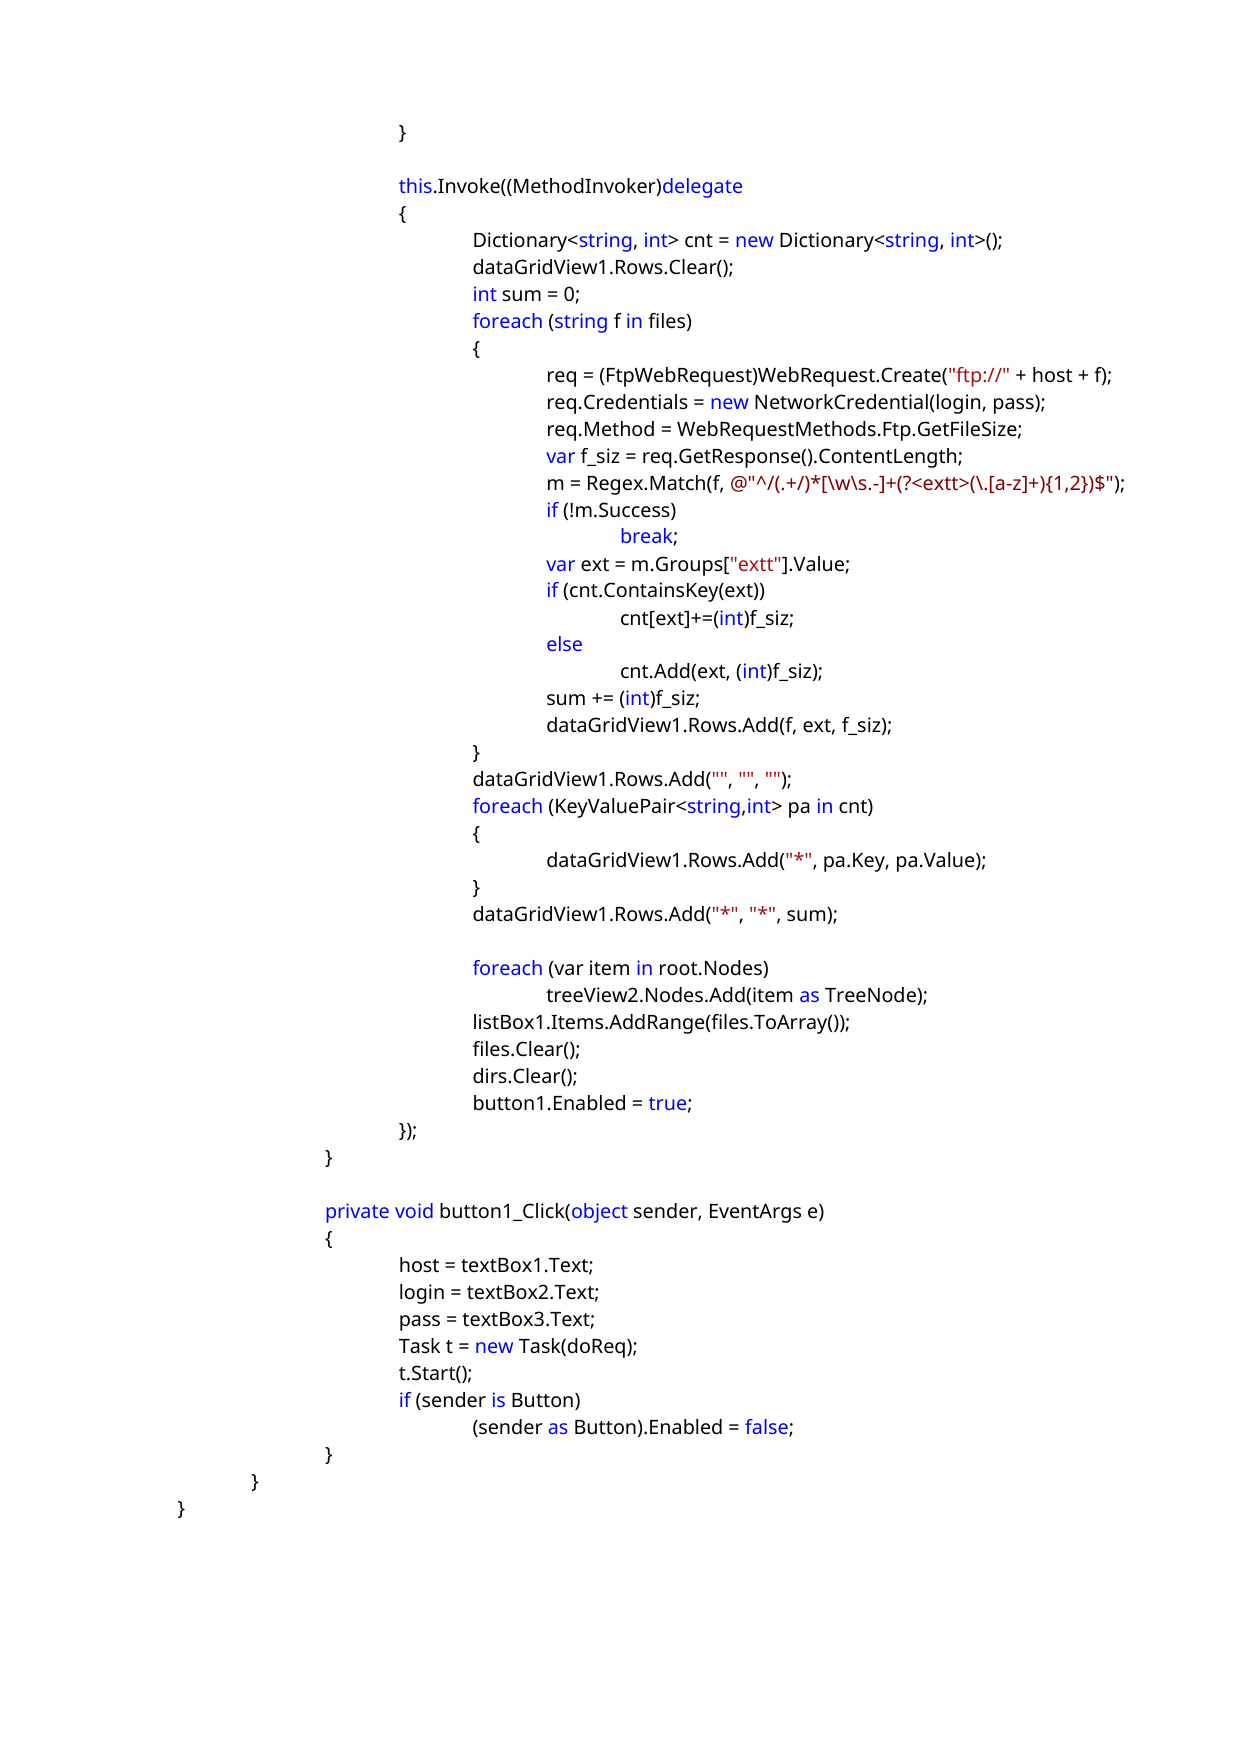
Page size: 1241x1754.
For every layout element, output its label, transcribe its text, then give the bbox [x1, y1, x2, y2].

text else [177, 631, 1152, 658]
text req.Credentials = new NetworkCredential(login, pass); [177, 388, 1152, 415]
text foreach (string f in files) [177, 307, 1152, 334]
text (sender as Button).Enabled = false; [177, 1413, 1152, 1440]
text } [177, 873, 1152, 901]
text dataGridView1.Rows.Add("*", "*", sum); [177, 901, 1152, 927]
text Dictionary<string, int> cnt = new Dictionary<string, int>(); [177, 226, 1152, 253]
text treeView2.Nodes.Add(item as TreeNode); [177, 981, 1152, 1008]
text listBox1.Items.AddRange(files.ToArray()); [177, 1008, 1152, 1035]
text cnt[ext]+=(int)f_siz; [177, 604, 1152, 631]
text } [177, 1440, 1152, 1467]
text var f_siz = req.GetResponse().ContentLength; [177, 442, 1152, 469]
text dataGridView1.Rows.Add(f, ext, f_siz); [177, 712, 1152, 739]
text private void button1_Click(object sender, EventArgs e) [177, 1197, 1152, 1224]
text Task t = new Task(doReq); [177, 1332, 1152, 1359]
text } [177, 739, 1152, 766]
text dataGridView1.Rows.Add("", "", ""); [177, 766, 1152, 793]
text if (sender is Button) [177, 1386, 1152, 1413]
text break; [177, 523, 1152, 550]
text dirs.Clear(); [177, 1062, 1152, 1089]
text int sum = 0; [177, 280, 1152, 307]
text foreach (KeyValuePair<string,int> pa in cnt) [177, 793, 1152, 819]
text host = textBox1.Text; [177, 1251, 1152, 1278]
text m = Regex.Match(f, @"^/(.+/)*[\w\s.-]+(?<extt>(\.[a-z]+){1,2})$"); [177, 469, 1152, 496]
text } [177, 1467, 1152, 1494]
text var ext = m.Groups["extt"].Value; [177, 550, 1152, 577]
text this.Invoke((MethodInvoker)delegate [177, 172, 1152, 199]
text { [177, 334, 1152, 361]
text req.Method = WebRequestMethods.Ftp.GetFileSize; [177, 415, 1152, 442]
text dataGridView1.Rows.Add("*", pa.Key, pa.Value); [177, 847, 1152, 873]
text t.Start(); [177, 1359, 1152, 1386]
text { [177, 819, 1152, 847]
text { [177, 1224, 1152, 1251]
text foreach (var item in root.Nodes) [177, 954, 1152, 981]
text cnt.Add(ext, (int)f_siz); [177, 658, 1152, 685]
text dataGridView1.Rows.Clear(); [177, 253, 1152, 280]
text } [177, 1494, 1152, 1521]
text login = textBox2.Text; [177, 1278, 1152, 1305]
text { [177, 199, 1152, 226]
text if (cnt.ContainsKey(ext)) [177, 577, 1152, 604]
text }); [177, 1116, 1152, 1143]
text button1.Enabled = true; [177, 1089, 1152, 1116]
text pass = textBox3.Text; [177, 1305, 1152, 1332]
text sum += (int)f_siz; [177, 685, 1152, 712]
text } [177, 1143, 1152, 1170]
text if (!m.Success) [177, 496, 1152, 523]
text req = (FtpWebRequest)WebRequest.Create("ftp://" + host + f); [177, 361, 1152, 388]
text files.Clear(); [177, 1035, 1152, 1062]
text } [177, 118, 1152, 145]
